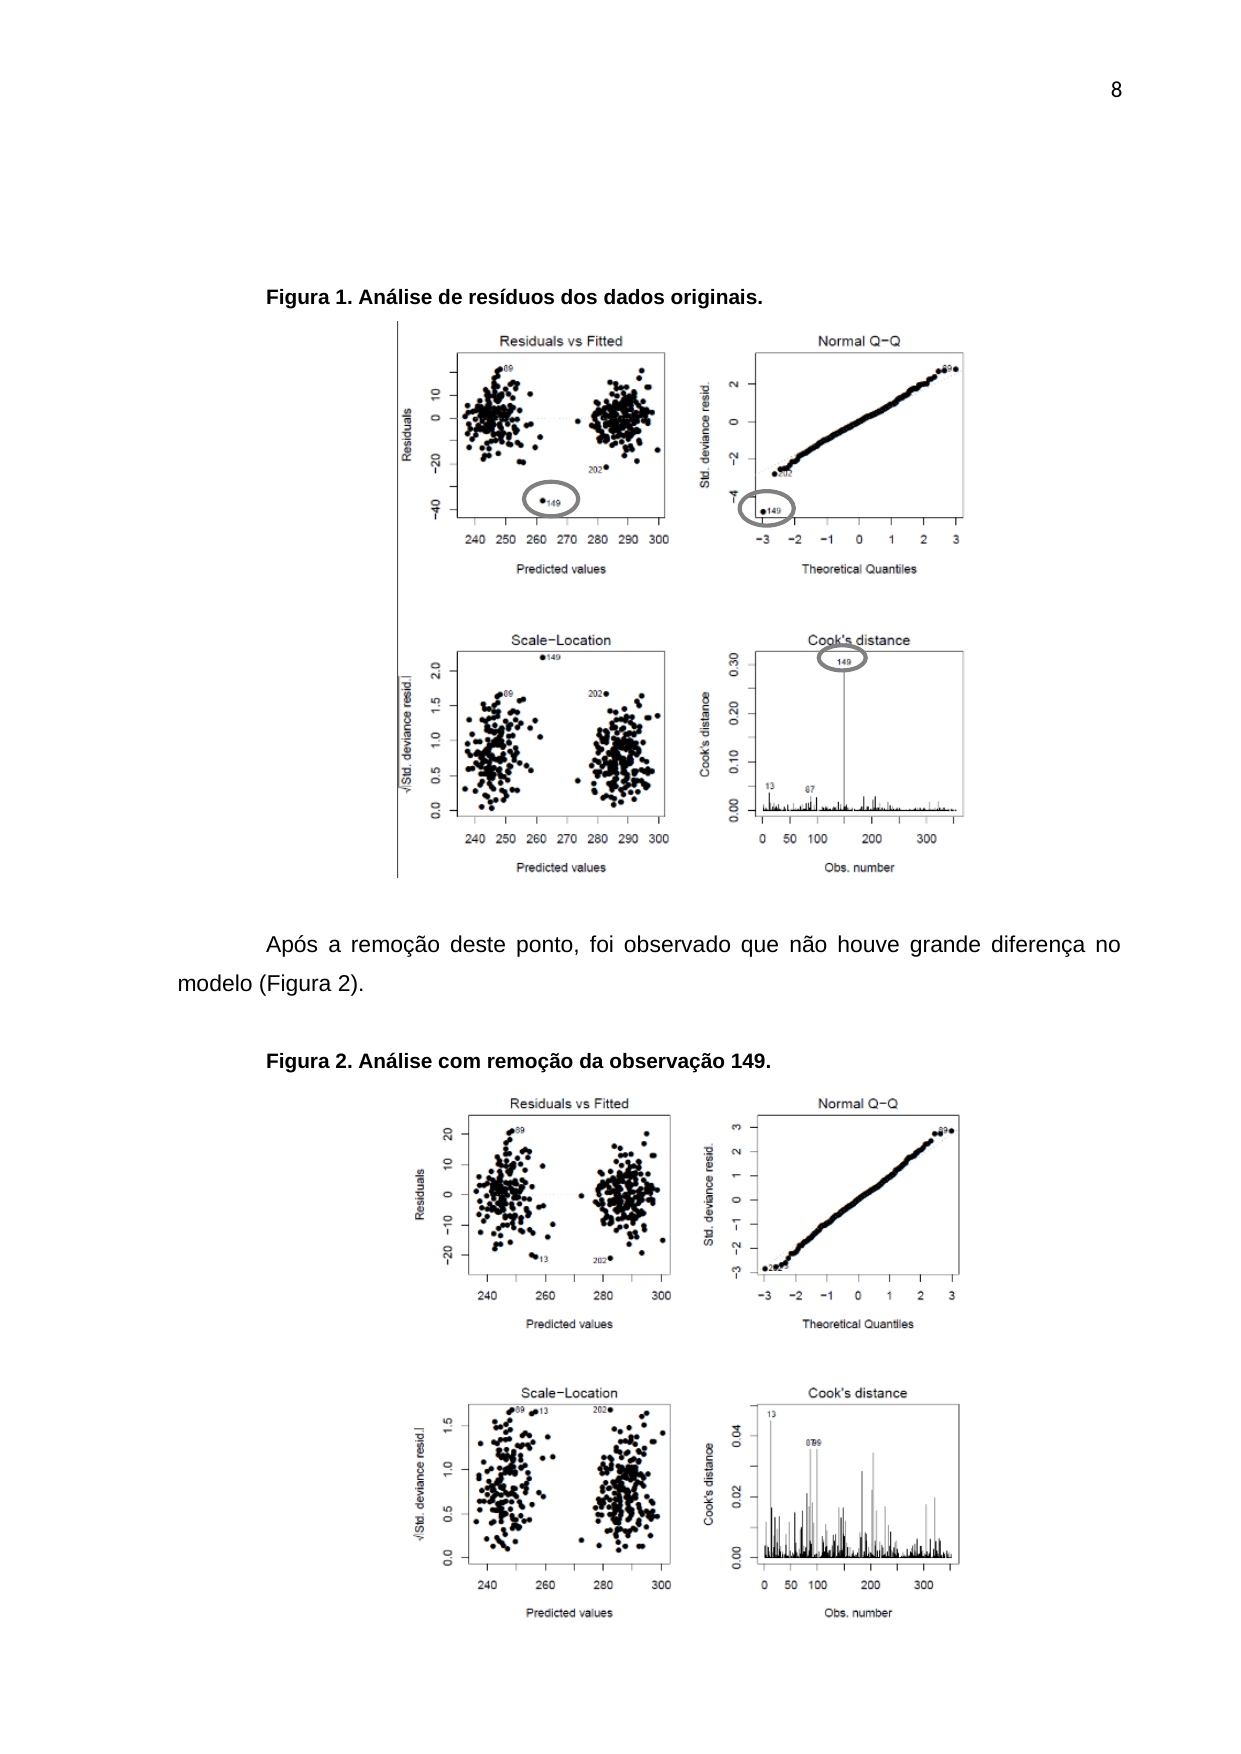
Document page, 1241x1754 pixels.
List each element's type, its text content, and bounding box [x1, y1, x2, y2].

picture [413, 1085, 975, 1623]
picture [397, 321, 991, 878]
text Figura 2. Análise com remoção da observação 149. [177, 1049, 1122, 1073]
text Figura 1. Análise de resíduos dos dados originais. [177, 285, 1122, 309]
text Após a remoção deste ponto, foi observado que não houve grande diferença no modelo (Figura 2). [177, 931, 1122, 996]
